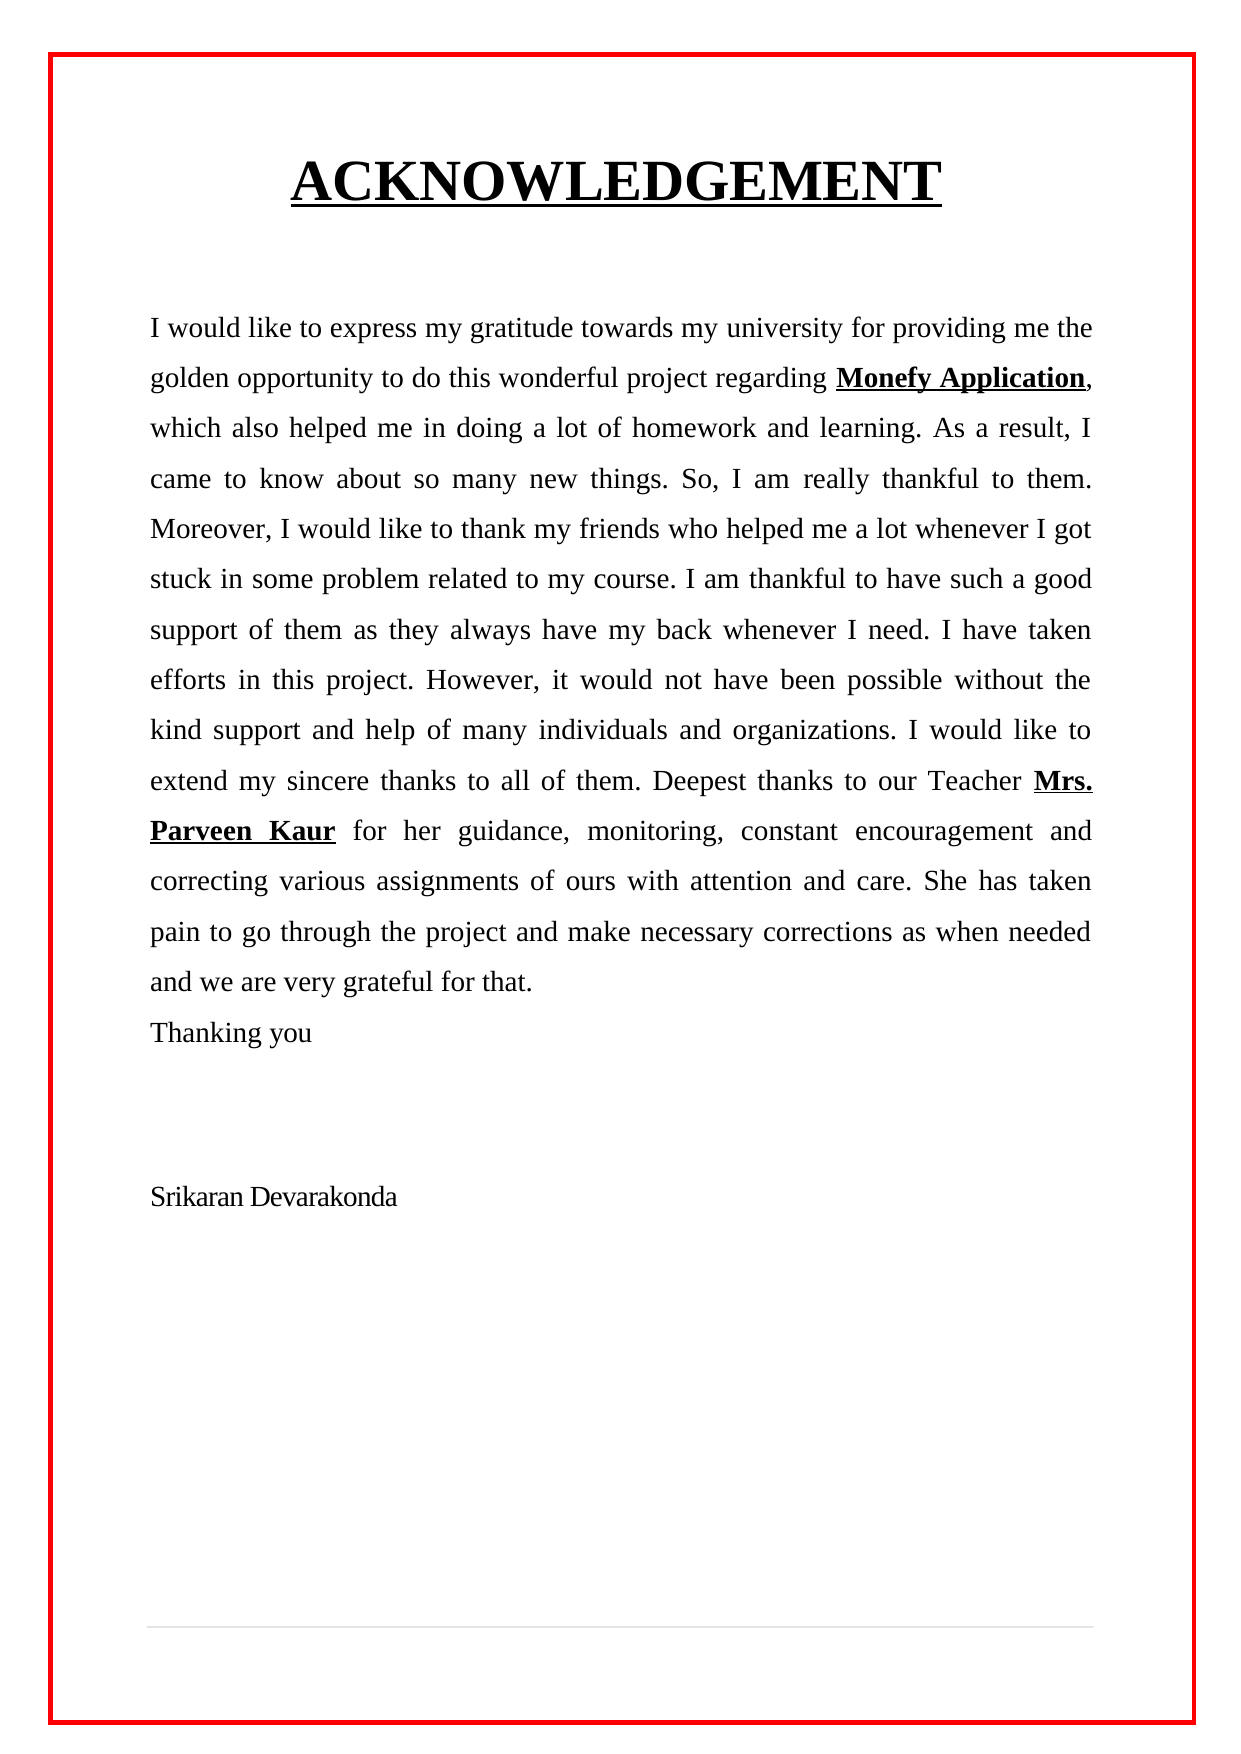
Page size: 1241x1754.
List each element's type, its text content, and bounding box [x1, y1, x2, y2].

text Thanking you [150, 1015, 1192, 1048]
text I would like to express my gratitude towards my university for providing me the golden opportunity to do this wonderful project regarding Monefy Application, which also helped me in doing a lot of homework and learning. As a result, I came to know about so many new things. So, I am really thankful to them. Moreover, I would like to thank my friends who helped me a lot whenever I got stuck in some problem related to my course. I am thankful to have such a good support of them as they always have my back whenever I need. I have taken efforts in this project. However, it would not have been possible without the kind support and help of many individuals and organizations. I would like to extend my sincere thanks to all of them. Deepest thanks to our Teacher Mrs. Parveen Kaur for her guidance, monitoring, constant encouragement and correcting various assignments of ours with attention and care. She has taken pain to go through the project and make necessary corrections as when needed and we are very grateful for that. [150, 310, 1093, 997]
subtitle ACKNOWLEDGEMENT [140, 146, 1093, 213]
text Srikaran Devarakonda [150, 1179, 1192, 1213]
